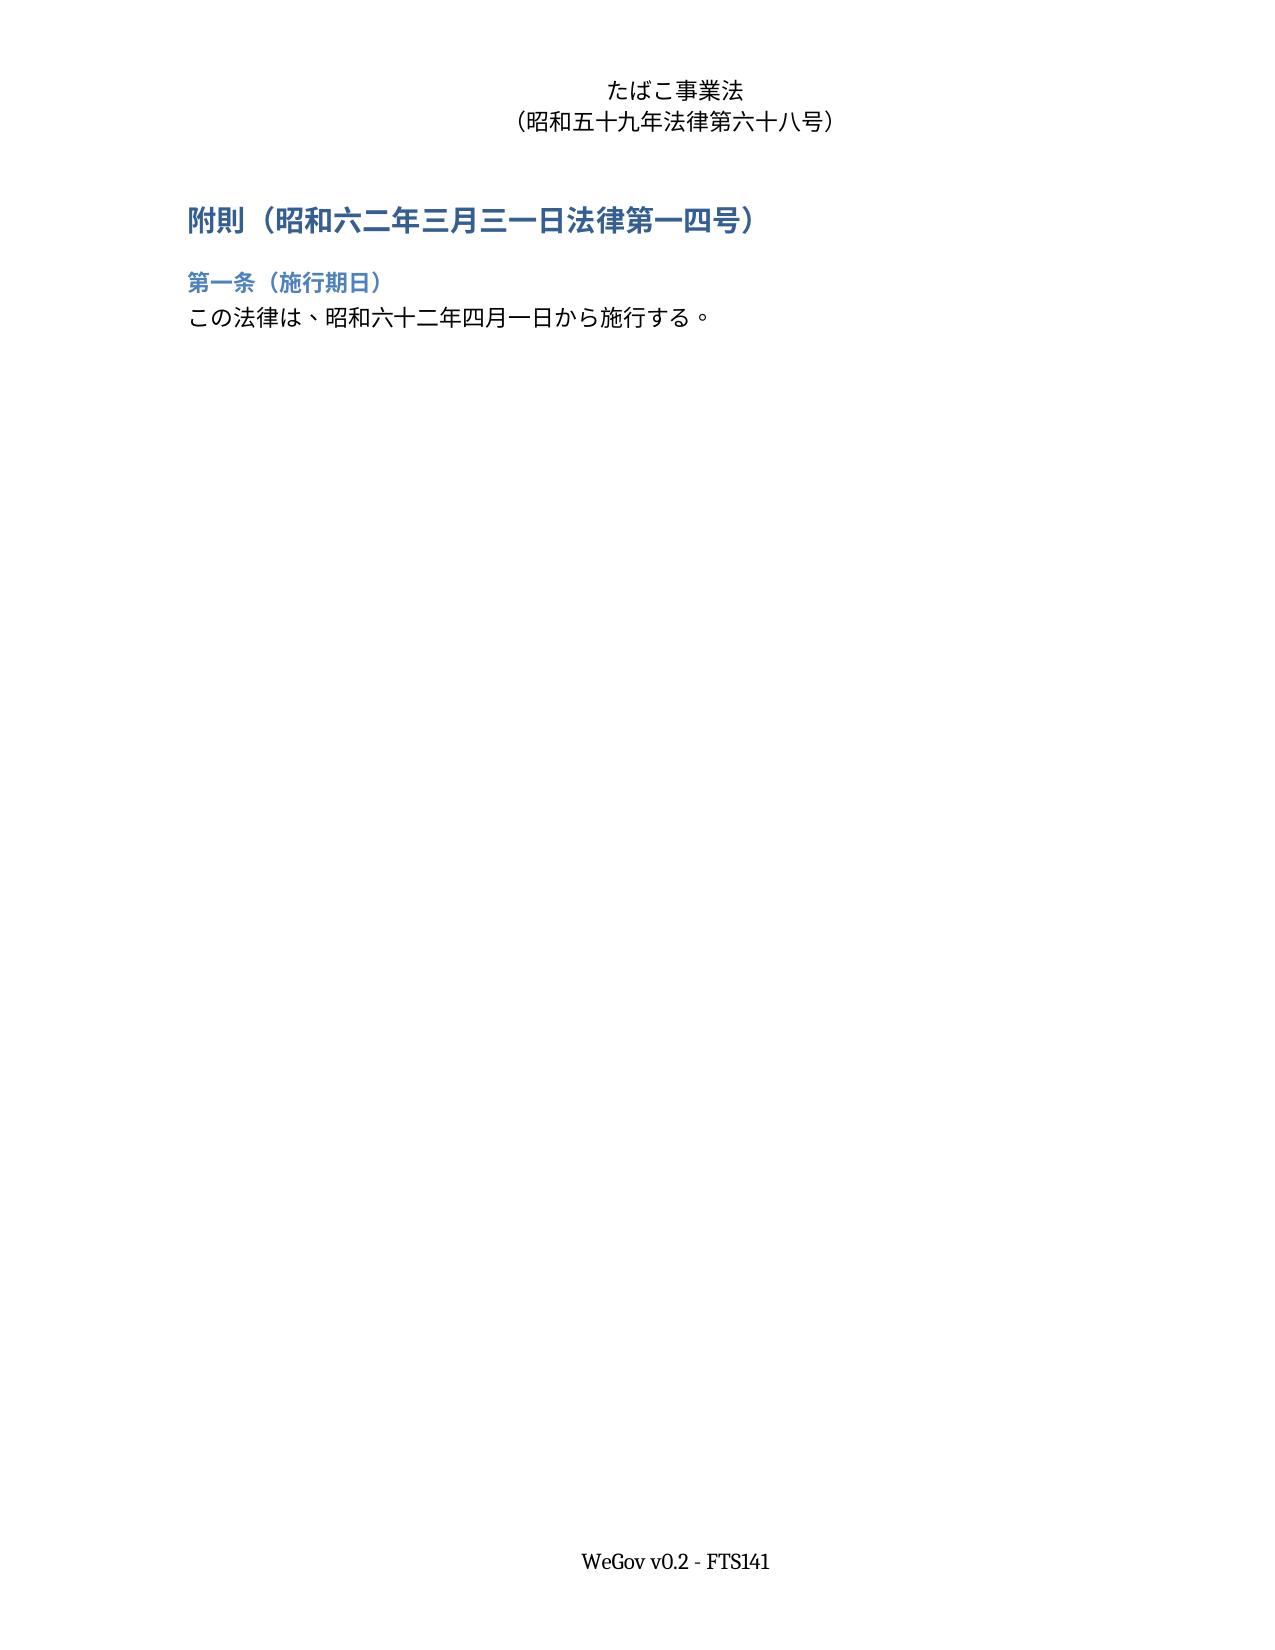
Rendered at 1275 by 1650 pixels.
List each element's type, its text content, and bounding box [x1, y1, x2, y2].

subtitle 第一条（施行期日） [187, 266, 1087, 298]
subtitle 附則（昭和六二年三月三一日法律第一四号） [187, 200, 1087, 240]
text この法律は、昭和六十二年四月一日から施行する。 [187, 302, 1087, 334]
